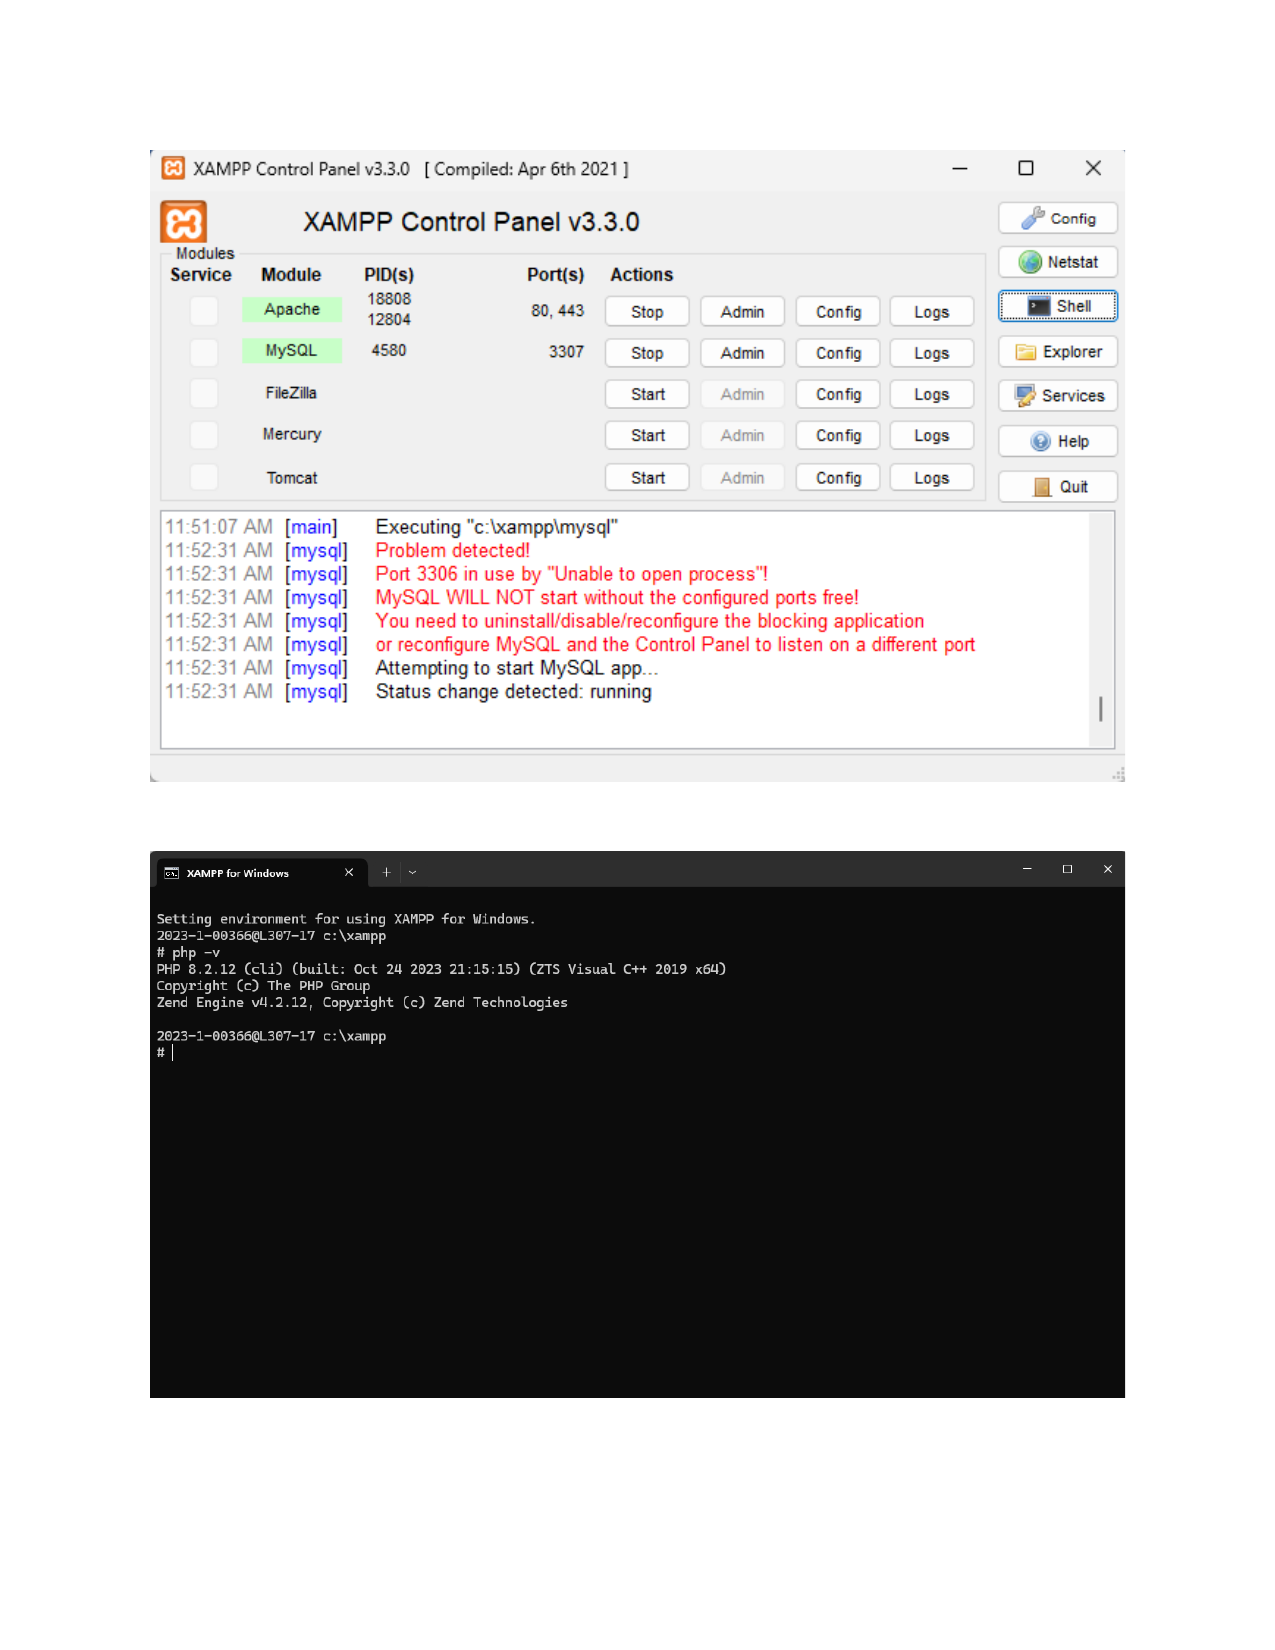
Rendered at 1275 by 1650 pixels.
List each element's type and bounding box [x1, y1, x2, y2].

picture [150, 150, 1125, 782]
picture [150, 851, 1125, 1398]
